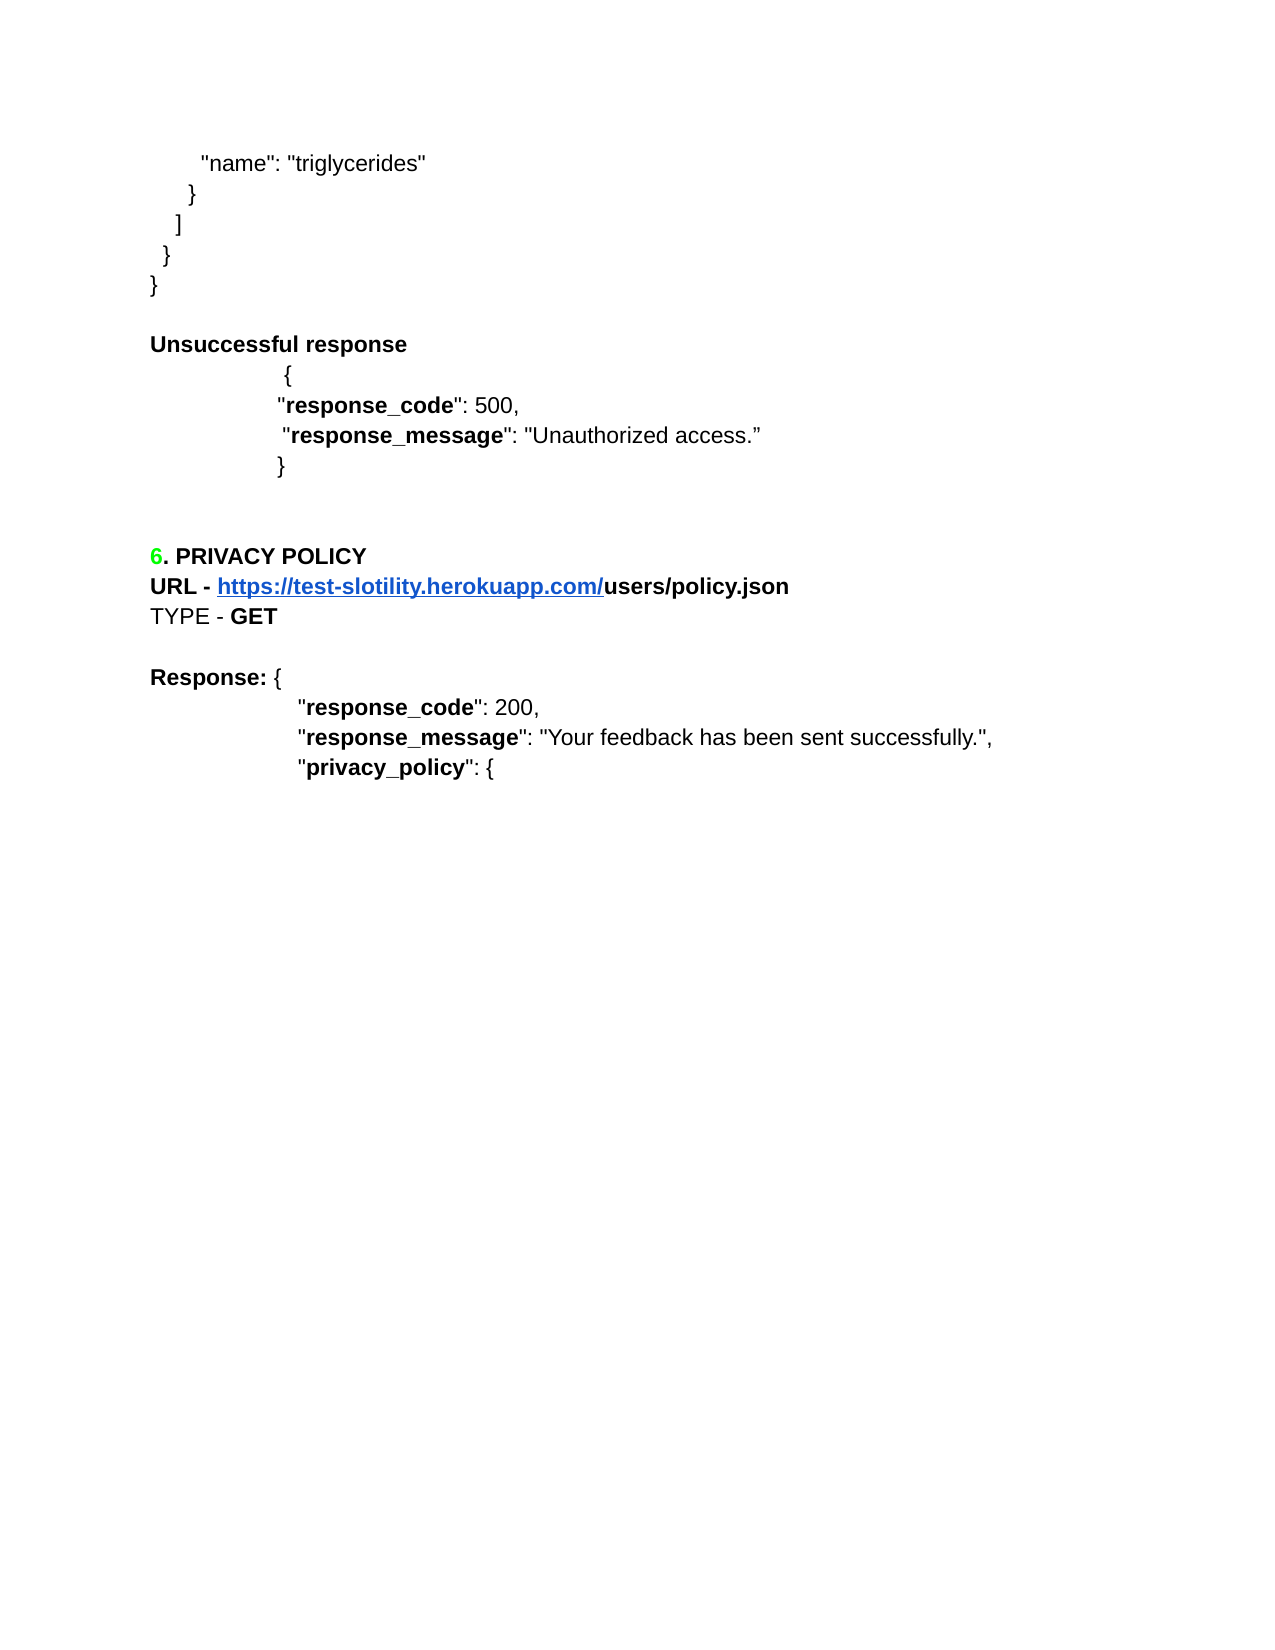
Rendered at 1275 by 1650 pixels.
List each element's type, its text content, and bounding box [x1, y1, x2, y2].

text "privacy_policy": { [150, 754, 1125, 781]
text "response_message": "Unauthorized access.” [150, 422, 1125, 448]
text Response: { [150, 663, 1125, 690]
text "response_code": 200, [150, 694, 1125, 720]
text { [150, 361, 1125, 388]
text ] [150, 210, 1125, 237]
text } [150, 452, 1125, 478]
text } [150, 180, 1125, 207]
text } [150, 271, 1125, 297]
text "response_message": "Your feedback has been sent successfully.", [150, 724, 1125, 750]
text 6. PRIVACY POLICY [150, 543, 1125, 569]
text URL - https://test-slotility.herokuapp.com/users/policy.json [150, 573, 1125, 599]
text "response_code": 500, [150, 392, 1125, 418]
text } [150, 241, 1125, 267]
text Unsuccessful response [150, 331, 1125, 358]
text TYPE - GET [150, 603, 1125, 629]
text "name": "triglycerides" [150, 150, 1125, 176]
